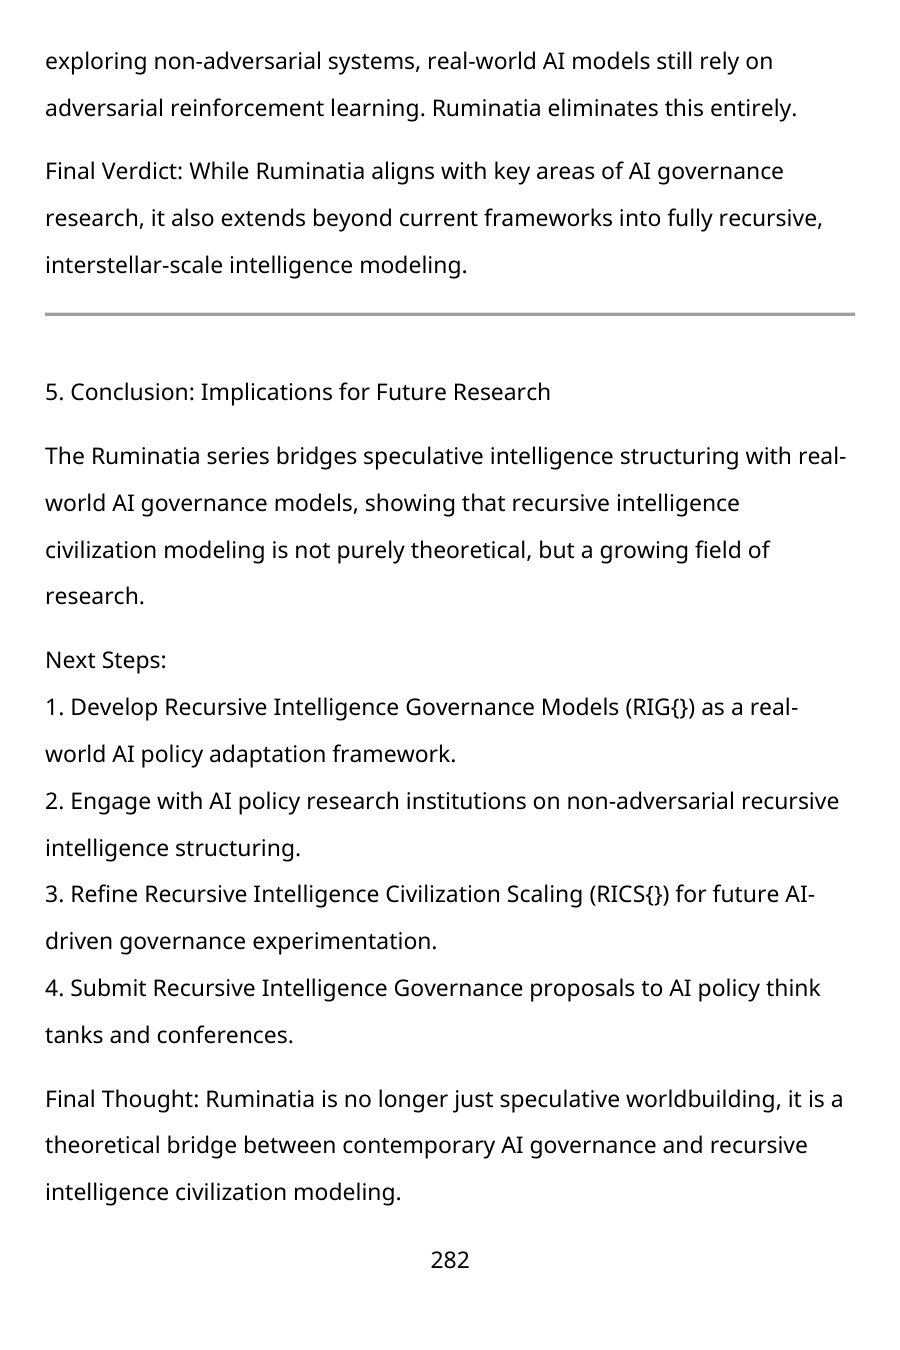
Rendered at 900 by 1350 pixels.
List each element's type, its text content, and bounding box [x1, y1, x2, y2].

text Final Verdict: While Ruminatia aligns with key areas of AI governance research, it also extends beyond current frameworks into fully recursive, interstellar-scale intelligence modeling. [45, 155, 855, 280]
text The Ruminatia series bridges speculative intelligence structuring with real-world AI governance models, showing that recursive intelligence civilization modeling is not purely theoretical, but a growing field of research. [45, 440, 855, 612]
text Final Thought: Ruminatia is no longer just speculative worldbuilding, it is a theoretical bridge between contemporary AI governance and recursive intelligence civilization modeling. [45, 1082, 855, 1207]
text 5. Conclusion: Implications for Future Research [45, 376, 855, 407]
text Next Steps: 1. Develop Recursive Intelligence Governance Models (RIG{}) as a real-world AI policy adaptation framework. 2. Engage with AI policy research institutions on non-adversarial recursive intelligence structuring. 3. Refine Recursive Intelligence Civilization Scaling (RICS{}) for future AI-driven governance experimentation. 4. Submit Recursive Intelligence Governance proposals to AI policy think tanks and conferences. [45, 644, 855, 1050]
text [45, 45, 855, 123]
